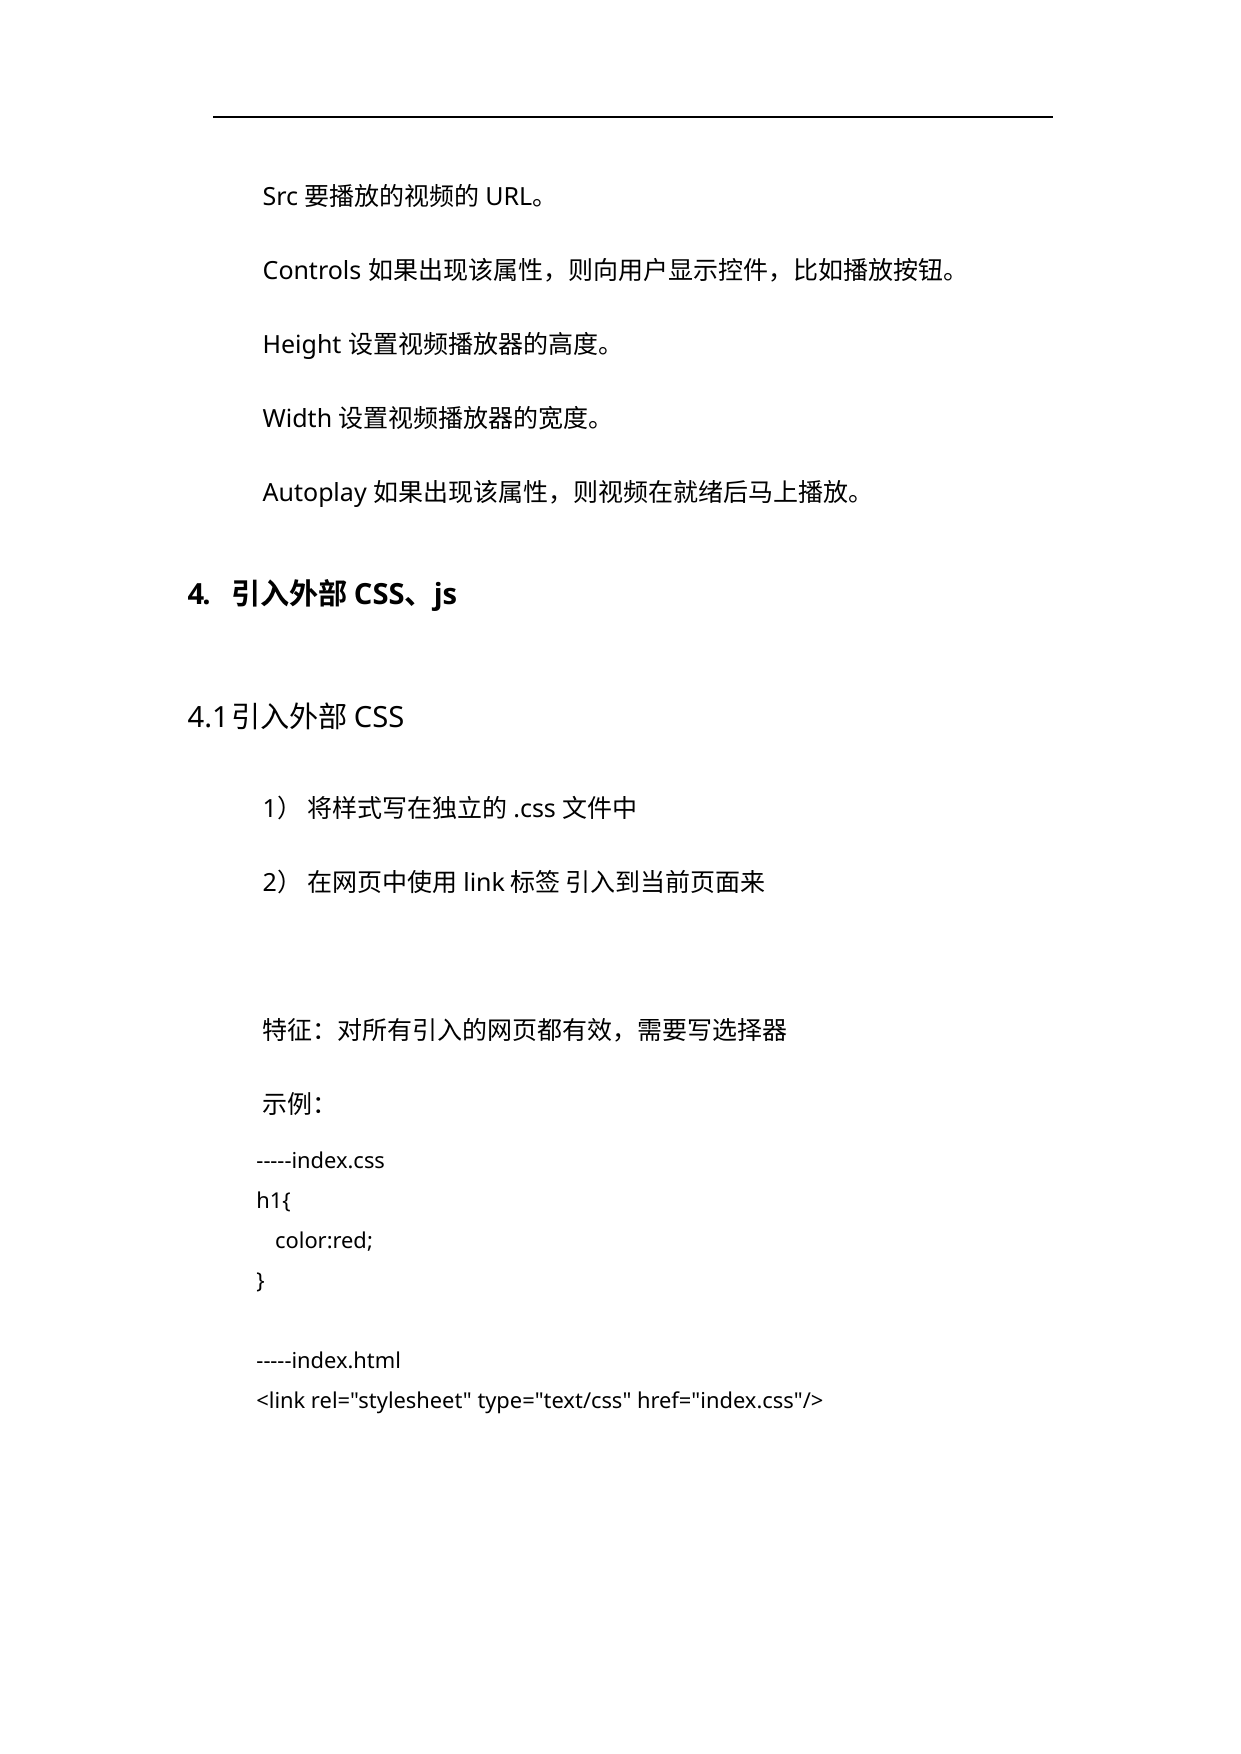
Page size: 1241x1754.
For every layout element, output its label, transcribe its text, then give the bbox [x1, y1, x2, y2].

text Autoplay 如果出现该属性，则视频在就绪后马上播放。 [212, 458, 1053, 523]
text 1） 将样式写在独立的 .css 文件中 [212, 774, 1053, 839]
subtitle 引入外部CSS [187, 682, 1053, 747]
text } [212, 1263, 1053, 1296]
text 2） 在网页中使用 link标签 引入到当前页面来 [212, 848, 1053, 913]
text Height 设置视频播放器的高度。 [212, 310, 1053, 375]
subtitle 引入外部CSS、js [187, 559, 1053, 624]
text color:red; [212, 1224, 1053, 1256]
text Controls 如果出现该属性，则向用户显示控件，比如播放按钮。 [212, 236, 1053, 301]
text h1{ [212, 1184, 1053, 1216]
text 示例： [212, 1070, 1053, 1135]
text -----index.html [212, 1343, 1053, 1376]
text 特征：对所有引入的网页都有效，需要写选择器 [212, 996, 1053, 1061]
text Width 设置视频播放器的宽度。 [212, 384, 1053, 449]
text -----index.css [212, 1144, 1053, 1176]
text <link rel="stylesheet" type="text/css" href="index.css"/> [212, 1383, 1053, 1416]
text Src 要播放的视频的 URL。 [212, 162, 1053, 227]
